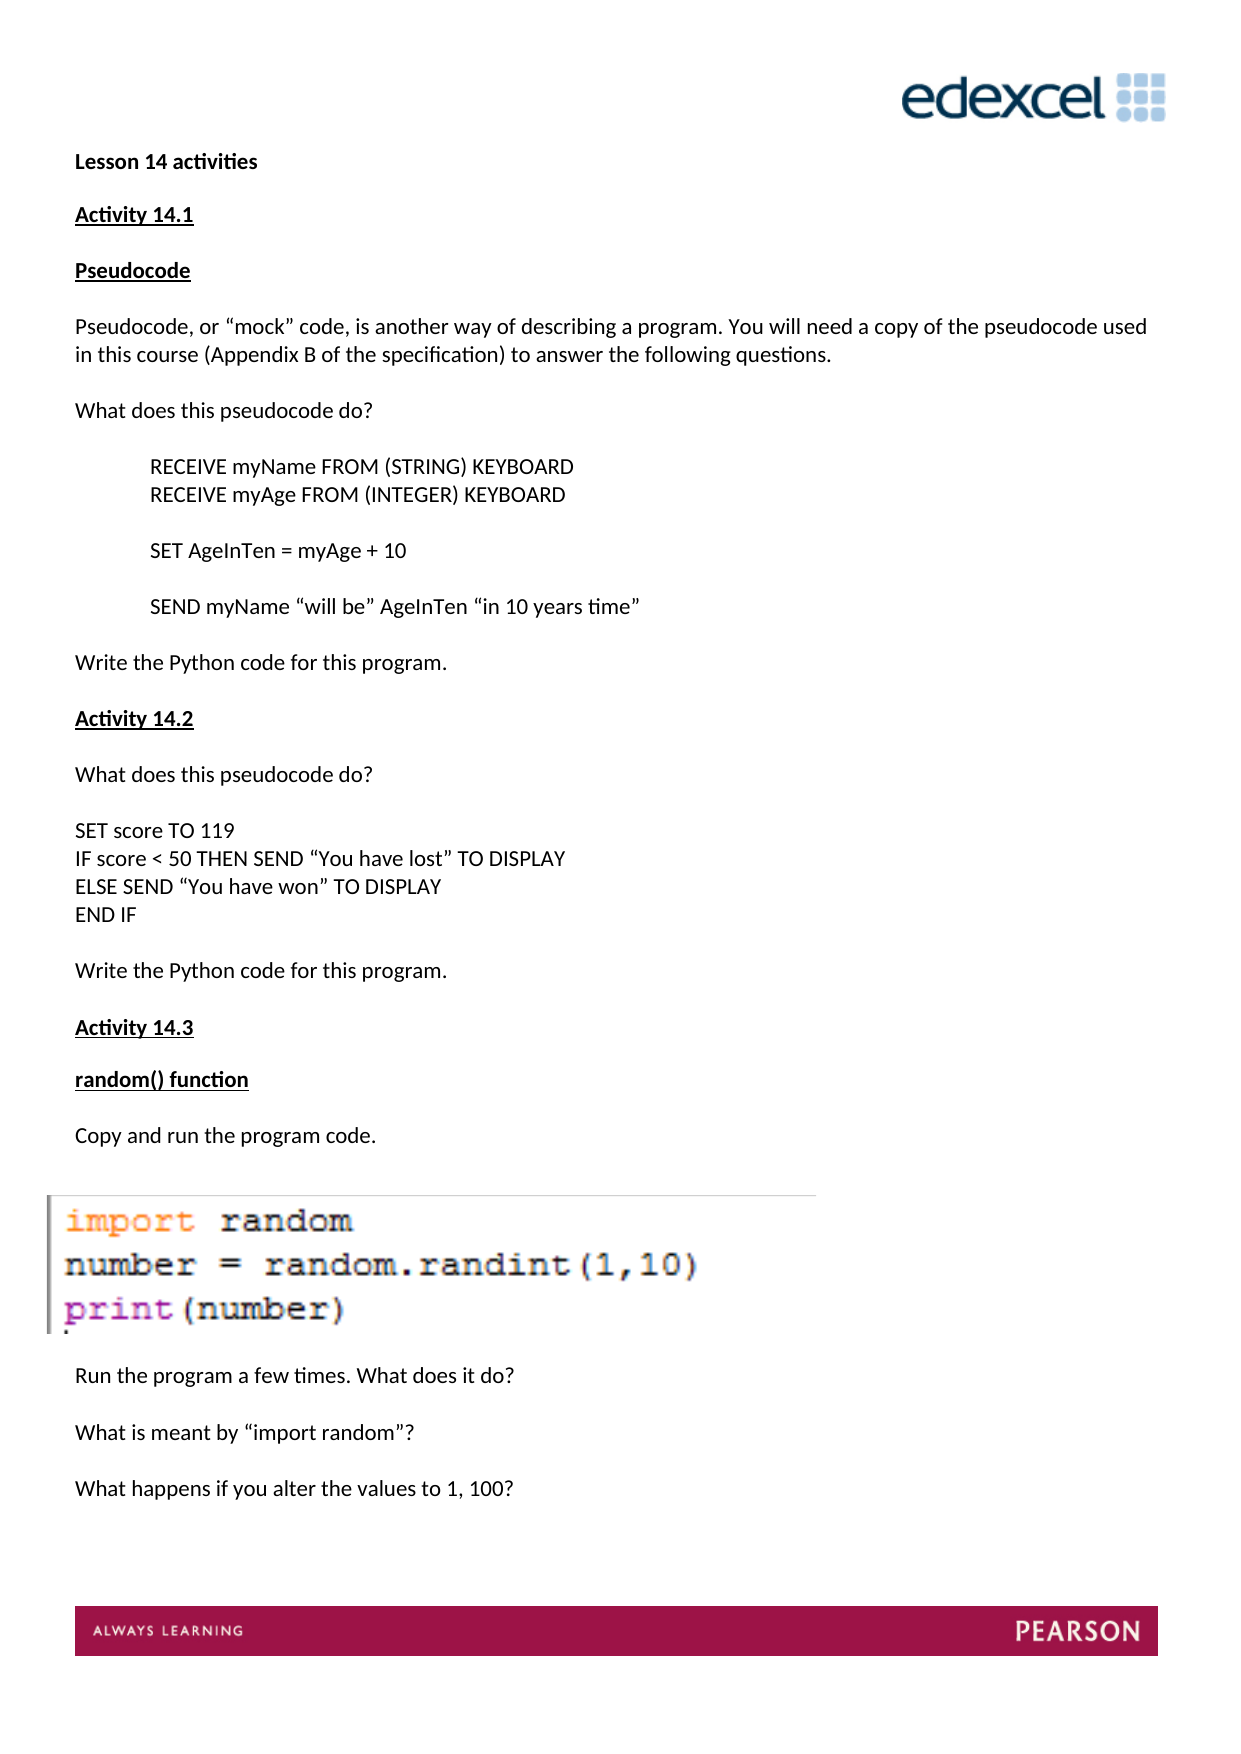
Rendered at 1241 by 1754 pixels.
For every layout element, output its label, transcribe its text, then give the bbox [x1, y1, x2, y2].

picture [75, 1606, 1158, 1656]
text RECEIVE myName FROM (STRING) KEYBOARD [150, 452, 1165, 480]
picture [902, 73, 1166, 123]
text random() function [75, 1066, 1165, 1094]
text Activity 14.2 [75, 704, 1165, 732]
text RECEIVE myAge FROM (INTEGER) KEYBOARD [150, 480, 1165, 508]
text Lesson 14 activities [75, 147, 1165, 175]
text IF score < 50 THEN SEND “You have lost” TO DISPLAY [75, 844, 1165, 872]
text Pseudocode [75, 256, 1165, 284]
text What is meant by “import random”? [75, 1418, 1165, 1446]
text Run the program a few times. What does it do? [75, 1362, 1165, 1390]
text Copy and run the program code. [75, 1122, 1165, 1150]
text Activity 14.3 [75, 1013, 1165, 1041]
text Pseudocode, or “mock” code, is another way of describing a program. You will need a copy of the pseudocode used in this course (Appendix B of the specification) to answer the following questions. [75, 312, 1165, 368]
text Activity 14.1 [75, 200, 1165, 228]
text Write the Python code for this program. [75, 648, 1165, 676]
text SEND myName “will be” AgeInTen “in 10 years time” [150, 592, 1165, 620]
text END IF [75, 901, 1165, 928]
text What happens if you alter the values to 1, 100? [75, 1474, 1165, 1502]
text Write the Python code for this program. [75, 957, 1165, 984]
picture [46, 1195, 817, 1334]
text What does this pseudocode do? [75, 760, 1165, 788]
text SET score TO 119 [75, 816, 1165, 844]
text SET AgeInTen = myAge + 10 [150, 536, 1165, 564]
text What does this pseudocode do? [75, 396, 1165, 424]
text ELSE SEND “You have won” TO DISPLAY [75, 872, 1165, 901]
